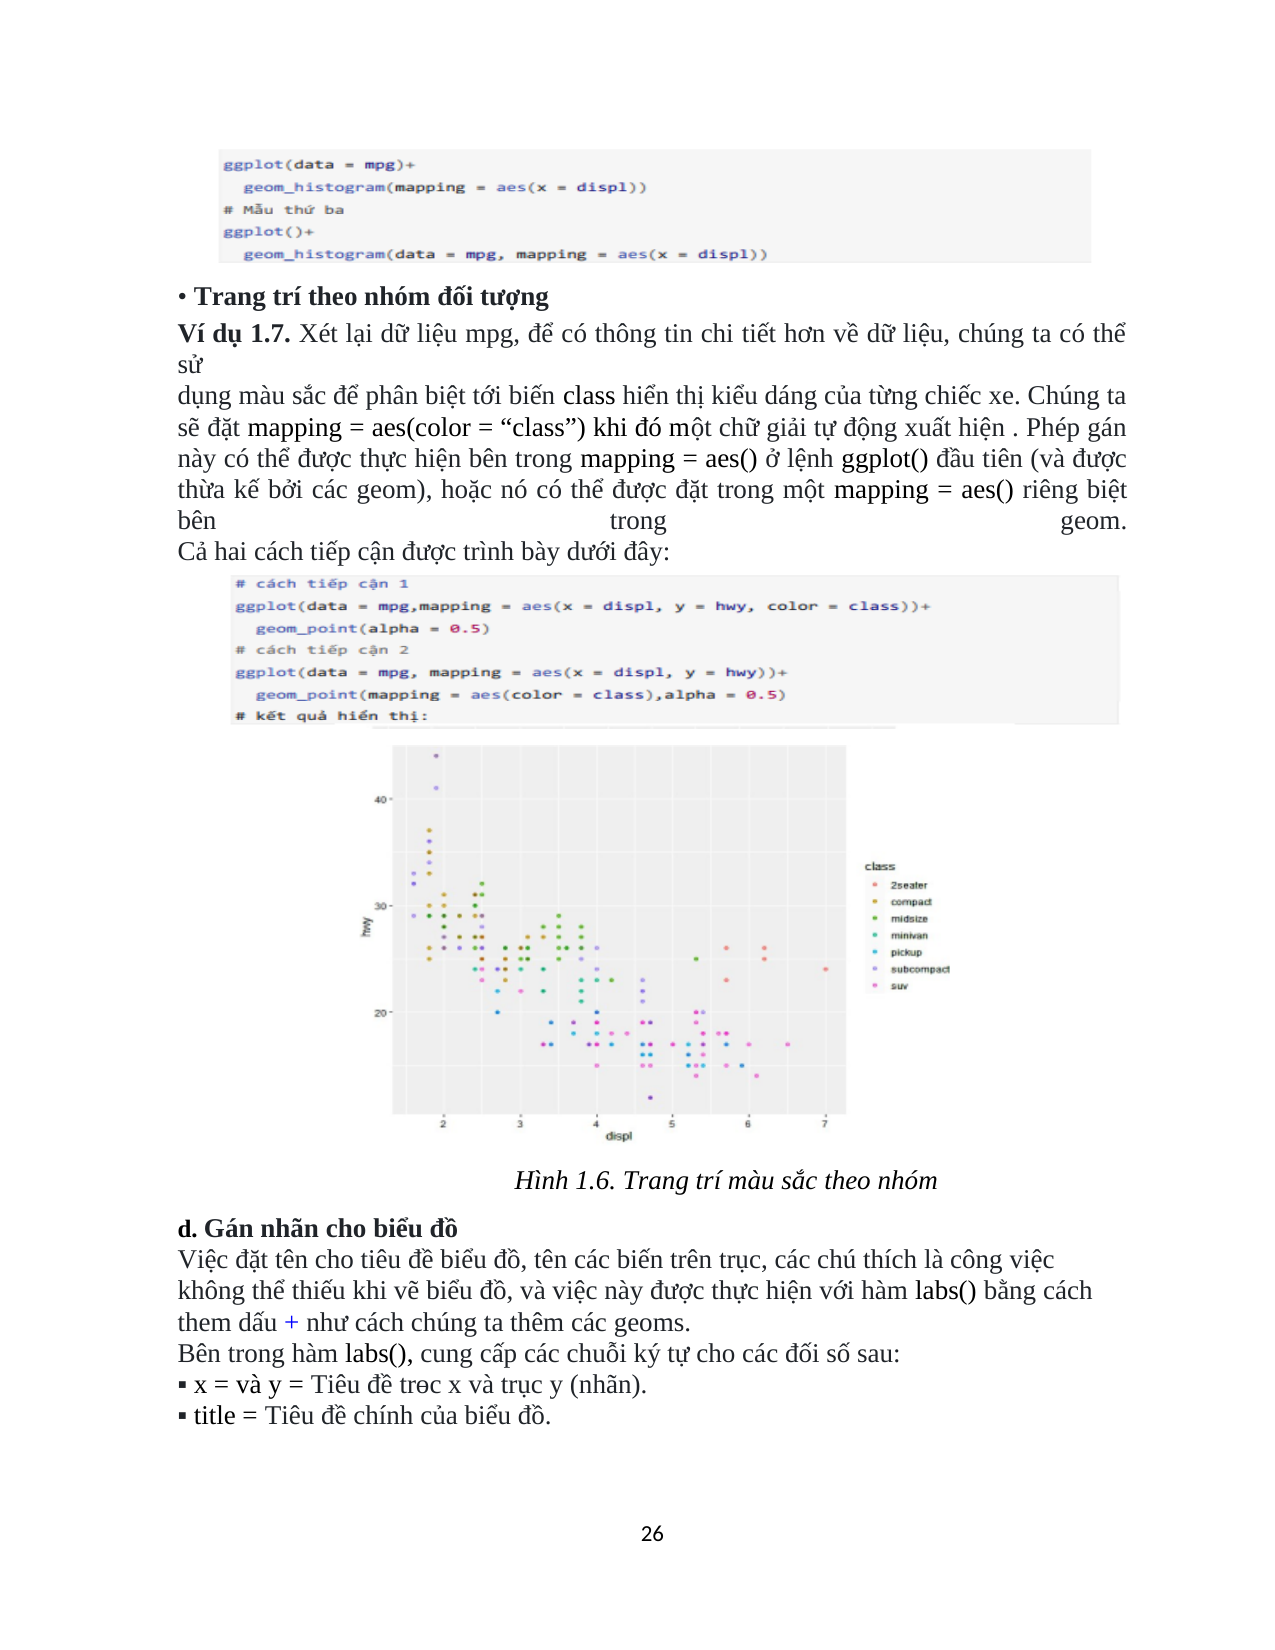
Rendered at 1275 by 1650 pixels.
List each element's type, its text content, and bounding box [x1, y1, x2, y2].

text Hình 1.6. Trang trí màu sắc theo nhóm [327, 1164, 1127, 1196]
picture [214, 147, 1092, 264]
picture [214, 572, 1125, 729]
text Ví dụ 1.7. Xét lại dữ liệu mpg, để có thông tin chi tiết hơn về dữ liệu, chúng ta có thể sử dụng màu sắc để phân biệt tới biến class hiển thị kiểu dáng của từng chiếc xe. Chúng ta sẽ đặt mapping = aes(color = “class”) khi đó một chữ giải tự động xuất hiện . Phép gán này có thể được thực hiện bên trong mapping = aes() ở lệnh ggplot() đầu tiên (và được thừa kế bởi các geom), hoặc nó có thể được đặt trong một mapping = aes() riêng biệt bên trong geom. Cả hai cách tiếp cận được trình bày dưới đây: [177, 317, 1127, 566]
text • Trang trí theo nhóm đối tượng [177, 280, 1127, 311]
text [177, 1212, 1127, 1430]
picture [329, 745, 975, 1148]
